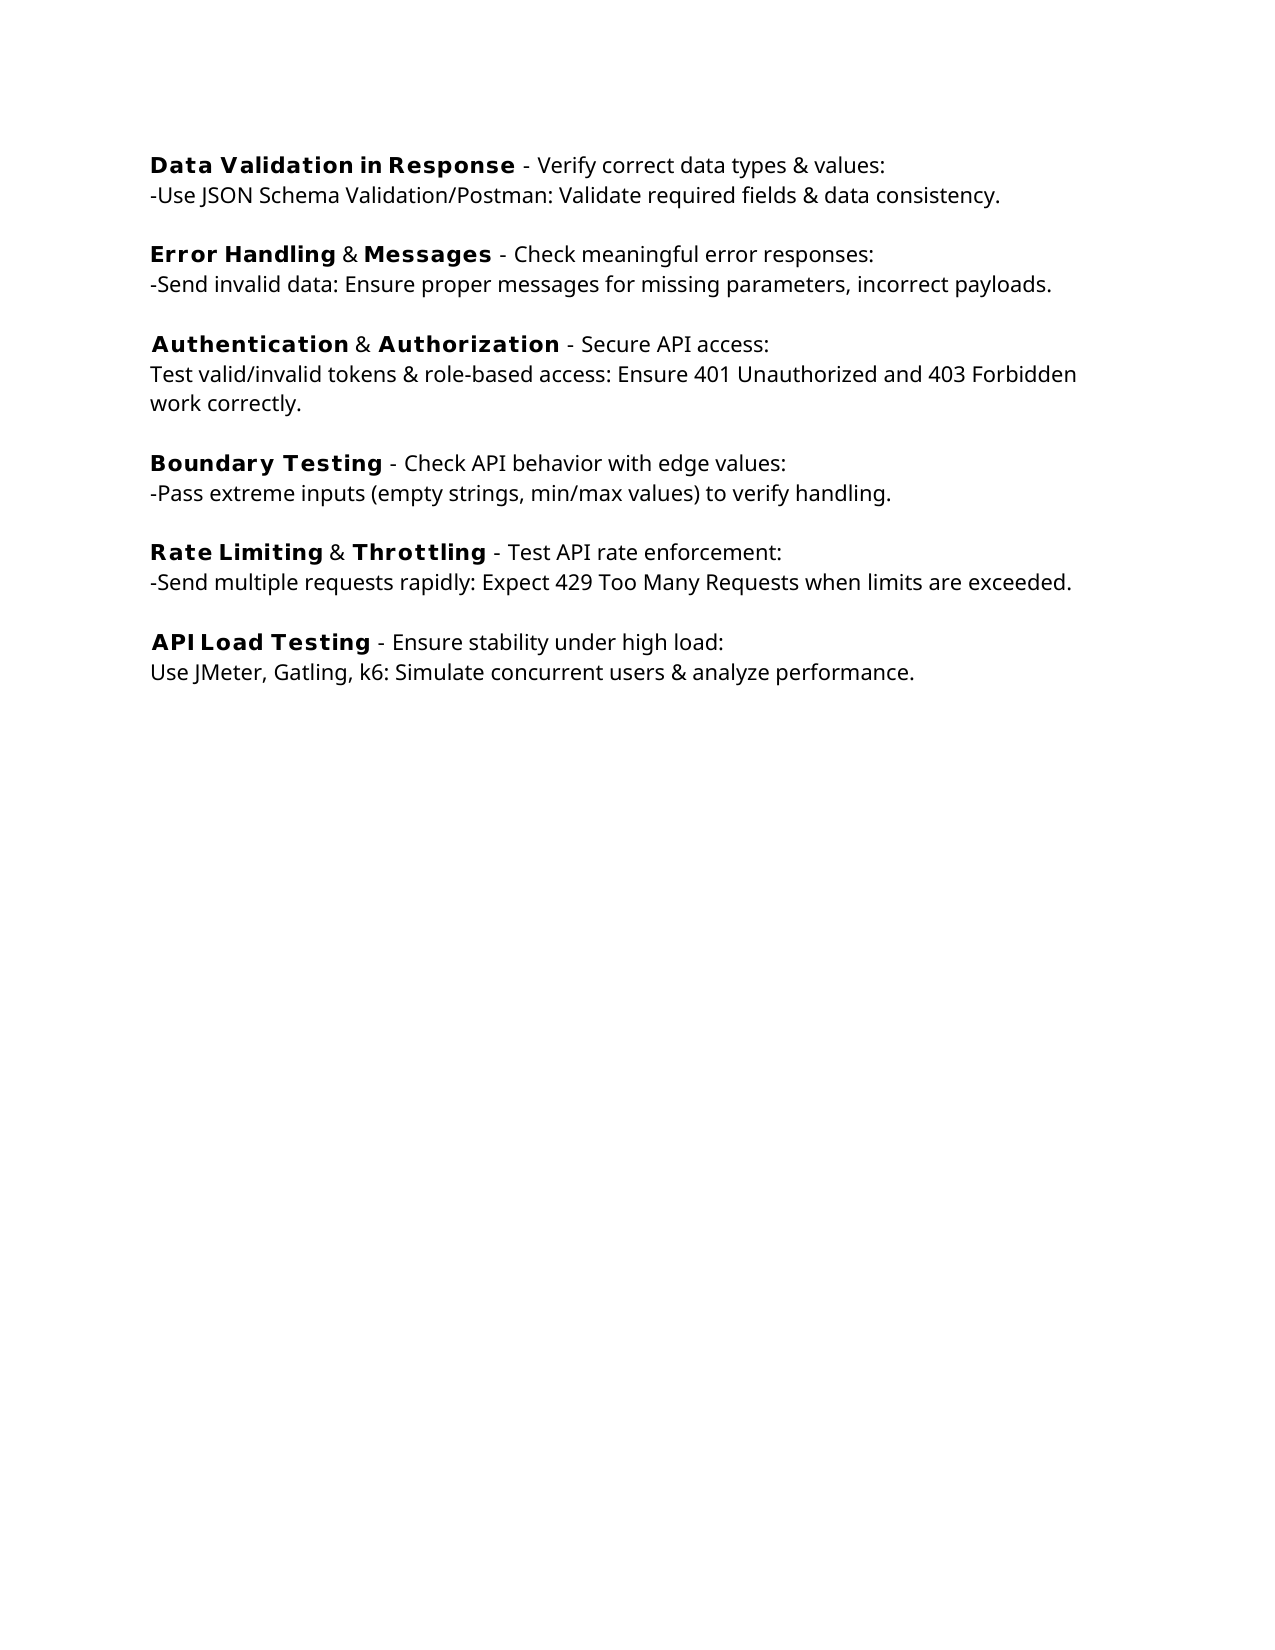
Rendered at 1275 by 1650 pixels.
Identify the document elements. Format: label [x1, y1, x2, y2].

text [150, 150, 1125, 744]
